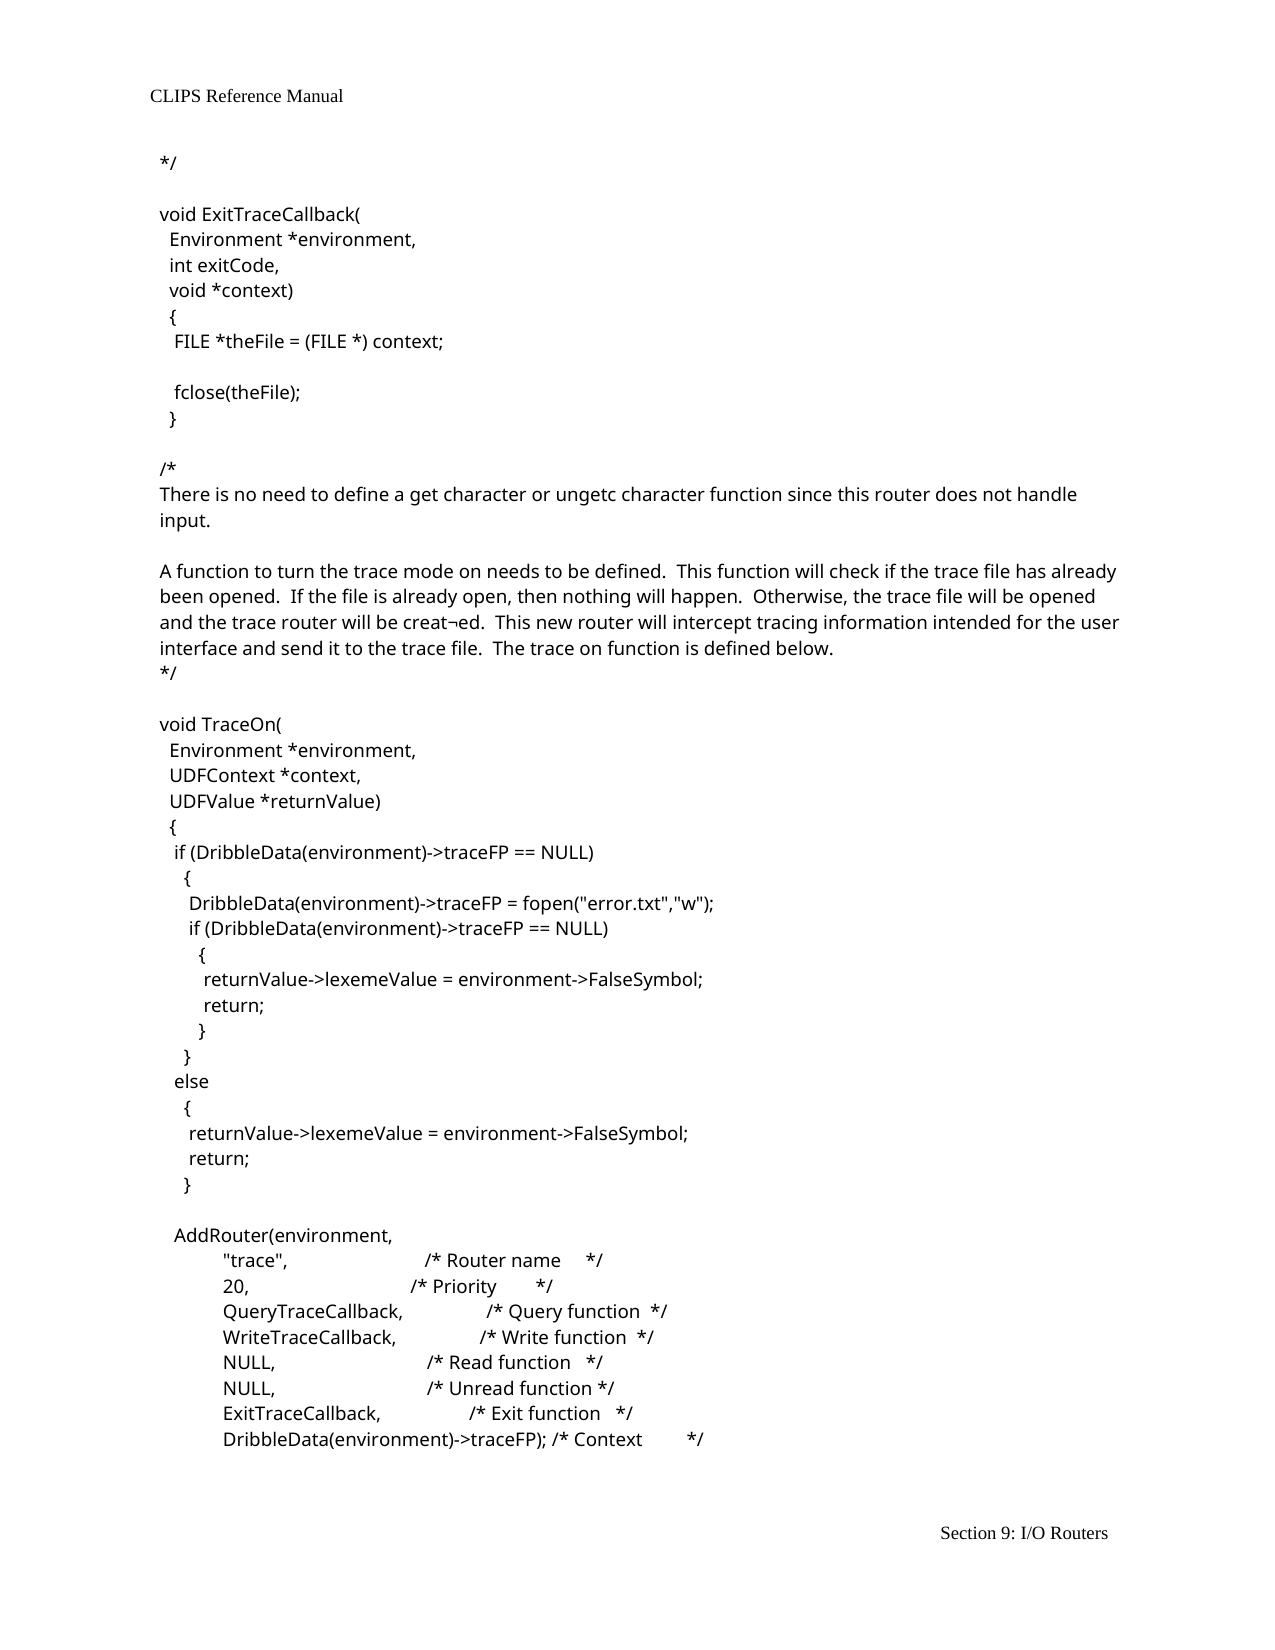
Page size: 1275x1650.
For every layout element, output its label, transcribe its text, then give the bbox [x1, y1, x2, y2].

text { [159, 303, 1125, 329]
text void *context) [159, 278, 1125, 303]
text return; [159, 992, 1125, 1018]
text WriteTraceCallback, /* Write function */ [159, 1324, 1125, 1349]
text There is no need to define a get character or ungetc character function since this router does not handle input. [159, 482, 1125, 533]
text } [159, 1043, 1125, 1069]
text */ [159, 660, 1125, 686]
text Environment *environment, [159, 227, 1125, 252]
text returnValue->lexemeValue = environment->FalseSymbol; [159, 967, 1125, 992]
text returnValue->lexemeValue = environment->FalseSymbol; [159, 1120, 1125, 1145]
text fclose(theFile); [159, 380, 1125, 405]
text UDFContext *context, [159, 762, 1125, 788]
text return; [159, 1145, 1125, 1171]
text if (DribbleData(environment)->traceFP == NULL) [159, 839, 1125, 864]
text } [159, 1171, 1125, 1196]
text */ [159, 150, 1125, 176]
text DribbleData(environment)->traceFP = fopen("error.txt","w"); [159, 890, 1125, 916]
text void ExitTraceCallback( [159, 201, 1125, 227]
text A function to turn the trace mode on needs to be defined. This function will check if the trace file has already been opened. If the file is already open, then nothing will happen. Otherwise, the trace file will be opened and the trace router will be creat¬ed. This new router will intercept tracing information intended for the user interface and send it to the trace file. The trace on function is defined below. [159, 558, 1125, 660]
text QueryTraceCallback, /* Query function */ [159, 1298, 1125, 1324]
text NULL, /* Unread function */ [159, 1375, 1125, 1401]
text DribbleData(environment)->traceFP); /* Context */ [159, 1426, 1125, 1452]
text } [159, 405, 1125, 431]
text { [159, 813, 1125, 839]
text void TraceOn( [159, 711, 1125, 737]
text { [159, 864, 1125, 890]
text Environment *environment, [159, 737, 1125, 762]
text ExitTraceCallback, /* Exit function */ [159, 1401, 1125, 1426]
text AddRouter(environment, [159, 1222, 1125, 1247]
text int exitCode, [159, 252, 1125, 278]
text } [159, 1018, 1125, 1043]
text { [159, 941, 1125, 967]
text FILE *theFile = (FILE *) context; [159, 329, 1125, 354]
text /* [159, 456, 1125, 482]
text 20, /* Priority */ [159, 1273, 1125, 1298]
text { [159, 1094, 1125, 1120]
text NULL, /* Read function */ [159, 1349, 1125, 1375]
text UDFValue *returnValue) [159, 788, 1125, 813]
text else [159, 1069, 1125, 1094]
text "trace", /* Router name */ [159, 1247, 1125, 1273]
text if (DribbleData(environment)->traceFP == NULL) [159, 916, 1125, 941]
